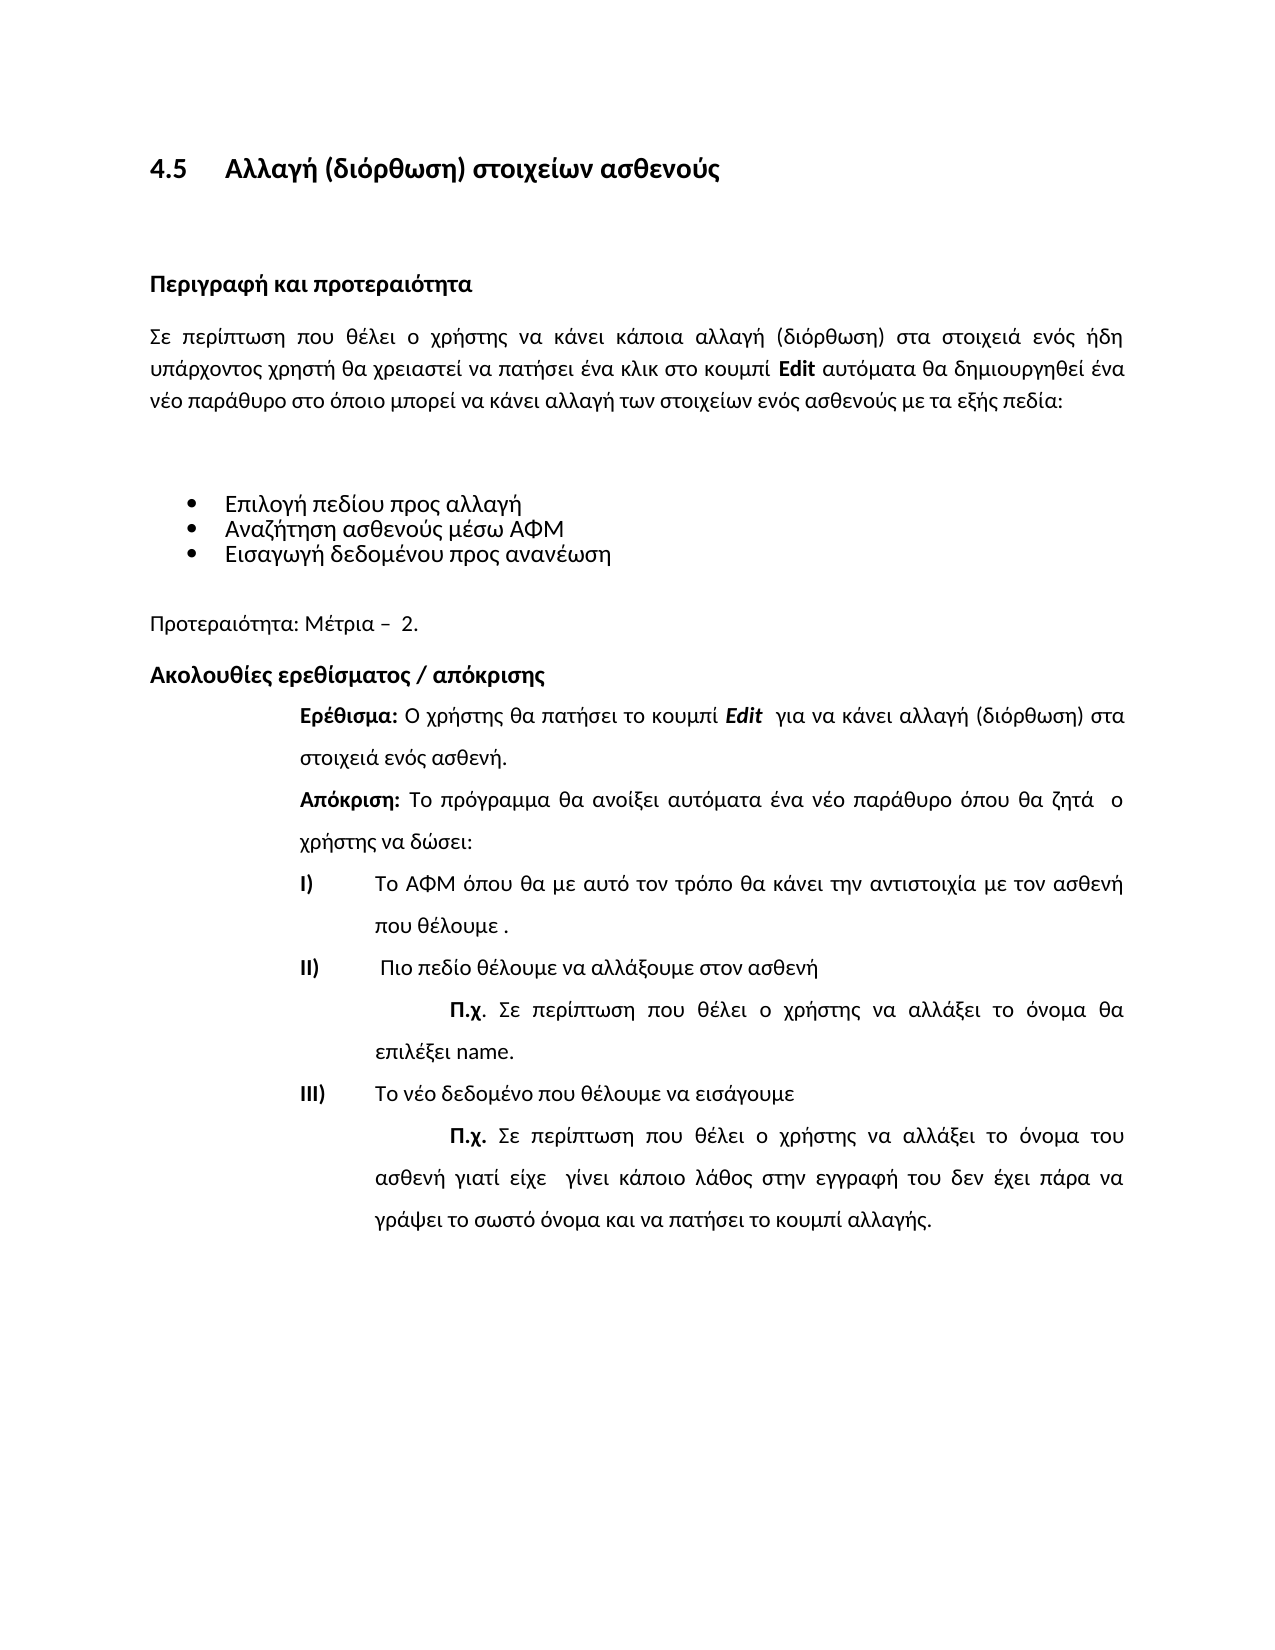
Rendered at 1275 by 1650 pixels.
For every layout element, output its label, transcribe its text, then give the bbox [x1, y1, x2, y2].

list Εισαγωγή δεδομένου προς ανανέωση [187, 542, 1125, 567]
text Π.χ. Σε περίπτωση που θέλει ο χρήστης να αλλάξει το όνομα του ασθενή γιατί είχε γίνει κάποιο λάθος στην εγγραφή του δεν έχει πάρα να γράψει το σωστό όνομα και να πατήσει το κουμπί αλλαγής. [375, 1121, 1125, 1233]
subtitle Αλλαγή (διόρθωση) στοιχείων ασθενούς [150, 150, 1125, 186]
text Προτεραιότητα: Μέτρια – 2. [150, 609, 1125, 637]
list Επιλογή πεδίου προς αλλαγή [187, 492, 1125, 517]
subtitle Περιγραφή και προτεραιότητα [150, 272, 1125, 297]
list Αναζήτηση ασθενούς μέσω ΑΦΜ [187, 517, 1125, 542]
list Το ΑΦΜ όπου θα με αυτό τον τρόπο θα κάνει την αντιστοιχία με τον ασθενή που θέλουμε . [300, 869, 1125, 939]
text Ερέθισμα: Ο χρήστης θα πατήσει το κουμπί Edit για να κάνει αλλαγή (διόρθωση) στα στοιχειά ενός ασθενή. [300, 701, 1125, 771]
text Απόκριση: Το πρόγραμμα θα ανοίξει αυτόματα ένα νέο παράθυρο όπου θα ζητά ο χρήστης να δώσει: [300, 785, 1125, 855]
text Π.χ. Σε περίπτωση που θέλει ο χρήστης να αλλάξει το όνομα θα επιλέξει name. [375, 995, 1125, 1065]
text Σε περίπτωση που θέλει ο χρήστης να κάνει κάποια αλλαγή (διόρθωση) στα στοιχειά ενός ήδη υπάρχοντος χρηστή θα χρειαστεί να πατήσει ένα κλικ στο κουμπί Edit αυτόματα θα δημιουργηθεί ένα νέο παράθυρο στο όποιο μπορεί να κάνει αλλαγή των στοιχείων ενός ασθενούς με τα εξής πεδία: [150, 322, 1125, 414]
text III) Το νέο δεδομένο που θέλουμε να εισάγουμε [150, 1079, 1125, 1107]
text Ακολουθίες ερεθίσματος / απόκρισης [150, 664, 1125, 689]
list Πιο πεδίο θέλουμε να αλλάξουμε στον ασθενή [300, 953, 1125, 981]
